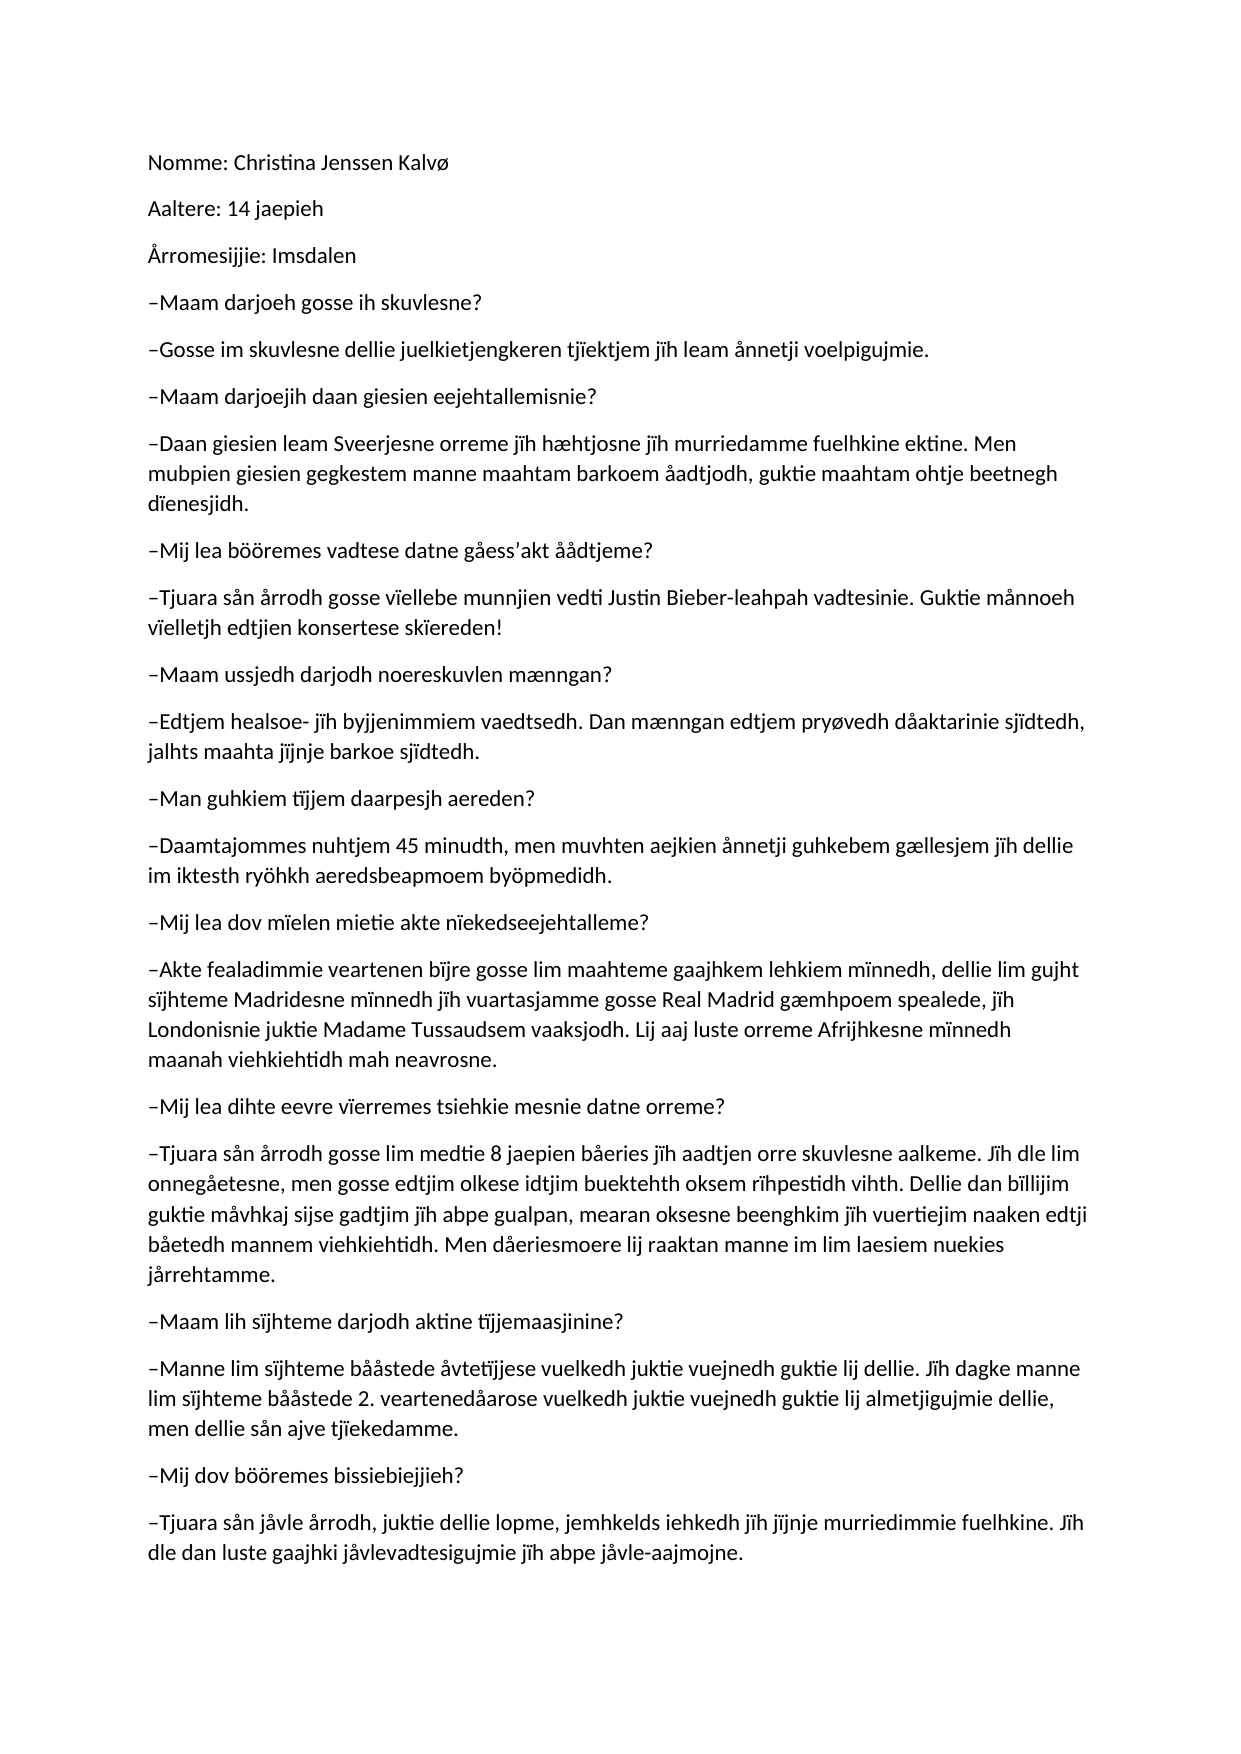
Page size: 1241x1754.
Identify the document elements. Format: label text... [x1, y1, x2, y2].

text –Man guhkiem tïjjem daarpesjh aereden? [148, 784, 1093, 812]
text –Akte fealadimmie veartenen bïjre gosse lim maahteme gaajhkem lehkiem mïnnedh, dellie lim gujht sïjhteme Madridesne mïnnedh jïh vuartasjamme gosse Real Madrid gæmhpoem spealede, jïh Londonisnie juktie Madame Tussaudsem vaaksjodh. Lij aaj luste orreme Afrijhkesne mïnnedh maanah viehkiehtidh mah neavrosne. [148, 955, 1093, 1073]
text –Tjuara sån årrodh gosse lim medtie 8 jaepien båeries jïh aadtjen orre skuvlesne aalkeme. Jïh dle lim onnegåetesne, men gosse edtjim olkese idtjim buektehth oksem rïhpestidh vihth. Dellie dan bïllijim guktie måvhkaj sijse gadtjim jïh abpe gualpan, mearan oksesne beenghkim jïh vuertiejim naaken edtji båetedh mannem viehkiehtidh. Men dåeriesmoere lij raaktan manne im lim laesiem nuekies jårrehtamme. [148, 1139, 1093, 1288]
text –Maam darjoejih daan giesien eejehtallemisnie? [148, 382, 1093, 410]
text –Maam lih sïjhteme darjodh aktine tïjjemaasjinine? [148, 1307, 1093, 1335]
text –Mij dov bööremes bissiebiejjieh? [148, 1461, 1093, 1489]
text –Edtjem healsoe- jïh byjjenimmiem vaedtsedh. Dan mænngan edtjem pryøvedh dåaktarinie sjïdtedh, jalhts maahta jïjnje barkoe sjïdtedh. [148, 707, 1093, 765]
text –Daamtajommes nuhtjem 45 minudth, men muvhten aejkien ånnetji guhkebem gællesjem jïh dellie im iktesth ryöhkh aeredsbeapmoem byöpmedidh. [148, 831, 1093, 889]
text –Daan giesien leam Sveerjesne orreme jïh hæhtjosne jïh murriedamme fuelhkine ektine. Men mubpien giesien gegkestem manne maahtam barkoem åadtjodh, guktie maahtam ohtje beetnegh dïenesjidh. [148, 429, 1093, 517]
text –Mij lea dihte eevre vïerremes tsiehkie mesnie datne orreme? [148, 1092, 1093, 1120]
text –Manne lim sïjhteme bååstede åvtetïjjese vuelkedh juktie vuejnedh guktie lij dellie. Jïh dagke manne lim sïjhteme bååstede 2. veartenedåarose vuelkedh juktie vuejnedh guktie lij almetjigujmie dellie, men dellie sån ajve tjïekedamme. [148, 1354, 1093, 1442]
text –Mij lea dov mïelen mietie akte nïekedseejehtalleme? [148, 908, 1093, 936]
text –Mij lea bööremes vadtese datne gåess’akt åådtjeme? [148, 536, 1093, 564]
text –Tjuara sån jåvle årrodh, juktie dellie lopme, jemhkelds iehkedh jïh jïjnje murriedimmie fuelhkine. Jïh dle dan luste gaajhki jåvlevadtesigujmie jïh abpe jåvle-aajmojne. [148, 1508, 1093, 1566]
text –Gosse im skuvlesne dellie juelkietjengkeren tjïektjem jïh leam ånnetji voelpigujmie. [148, 335, 1093, 363]
text Årromesijjie: Imsdalen [148, 241, 1093, 269]
text Nomme: Christina Jenssen Kalvø [148, 148, 1093, 176]
text –Tjuara sån årrodh gosse vïellebe munnjien vedti Justin Bieber-leahpah vadtesinie. Guktie månnoeh vïelletjh edtjien konsertese skïereden! [148, 583, 1093, 641]
text Aaltere: 14 jaepieh [148, 194, 1093, 222]
text –Maam darjoeh gosse ih skuvlesne? [148, 288, 1093, 316]
text –Maam ussjedh darjodh noereskuvlen mænngan? [148, 660, 1093, 688]
